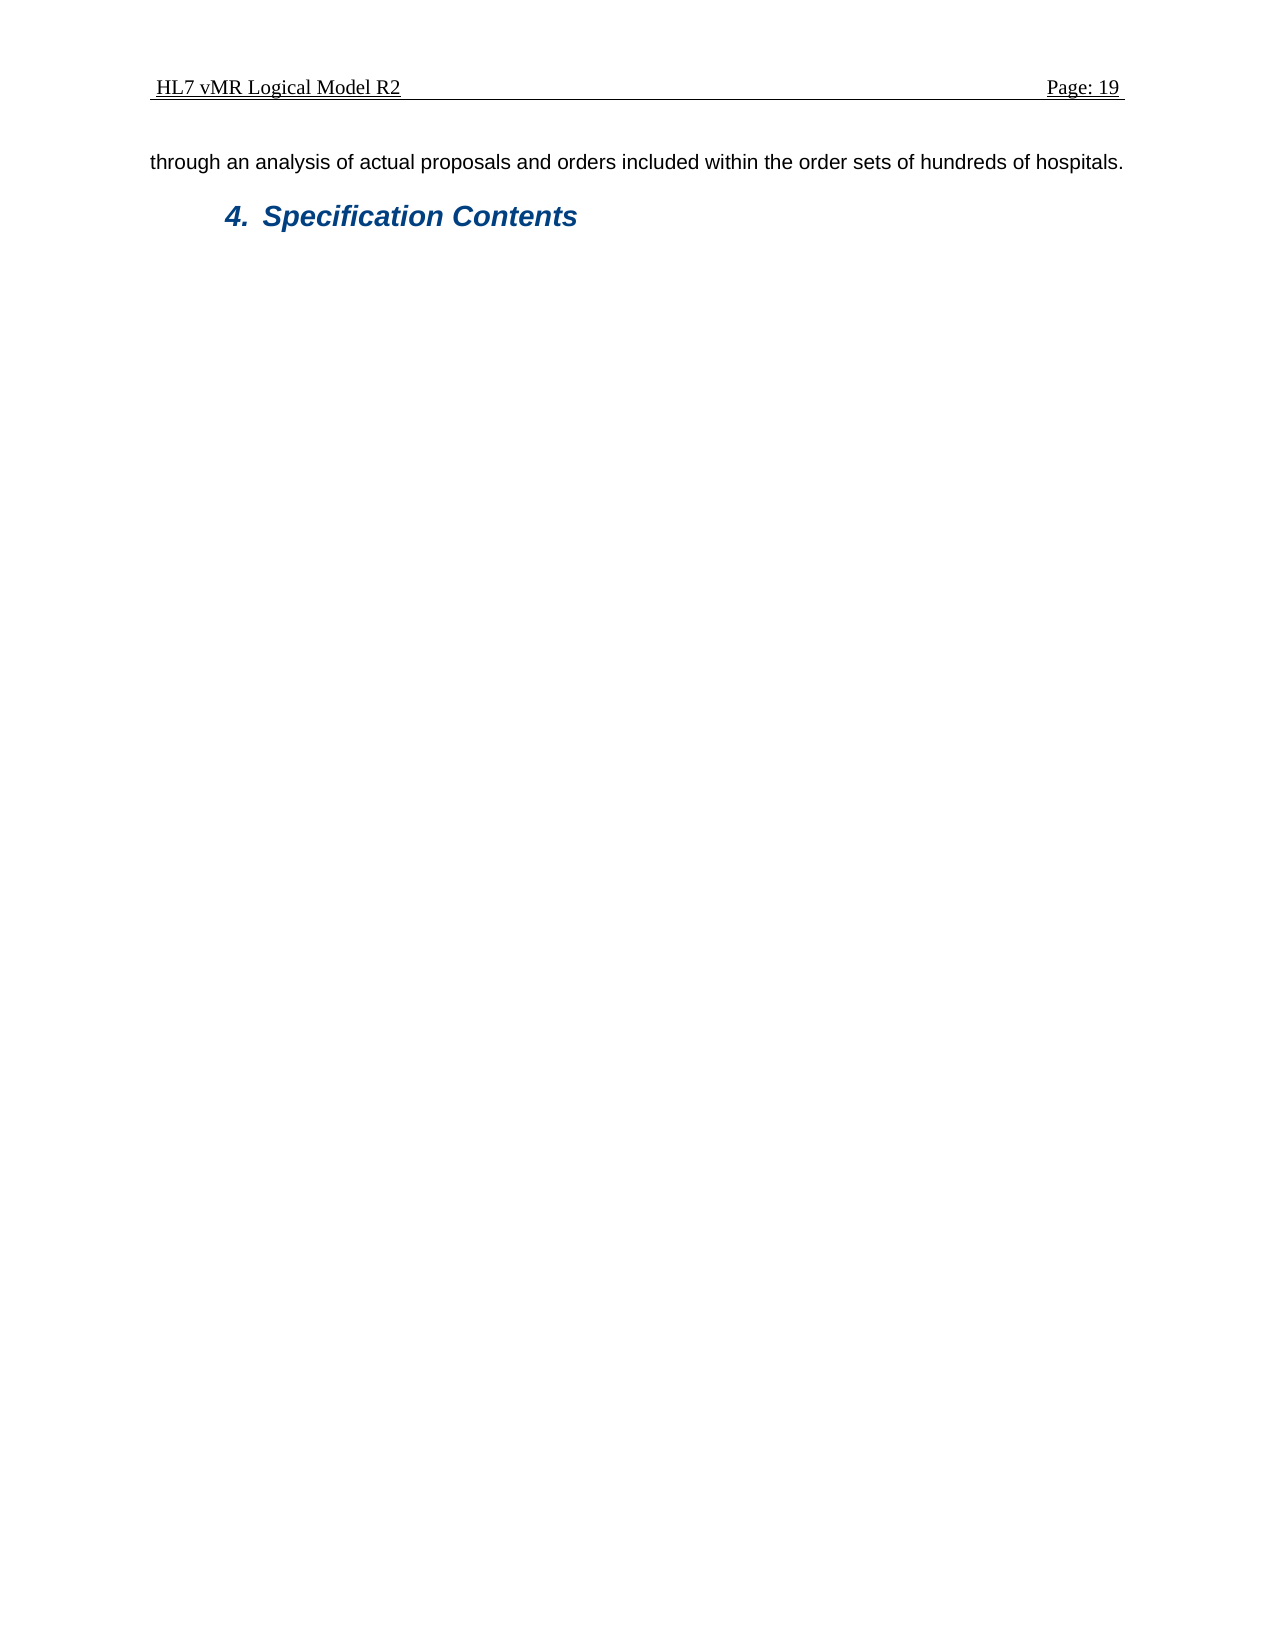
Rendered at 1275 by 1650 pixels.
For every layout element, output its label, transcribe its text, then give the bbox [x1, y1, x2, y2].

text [150, 150, 1125, 174]
subtitle Specification Contents [225, 199, 1050, 232]
